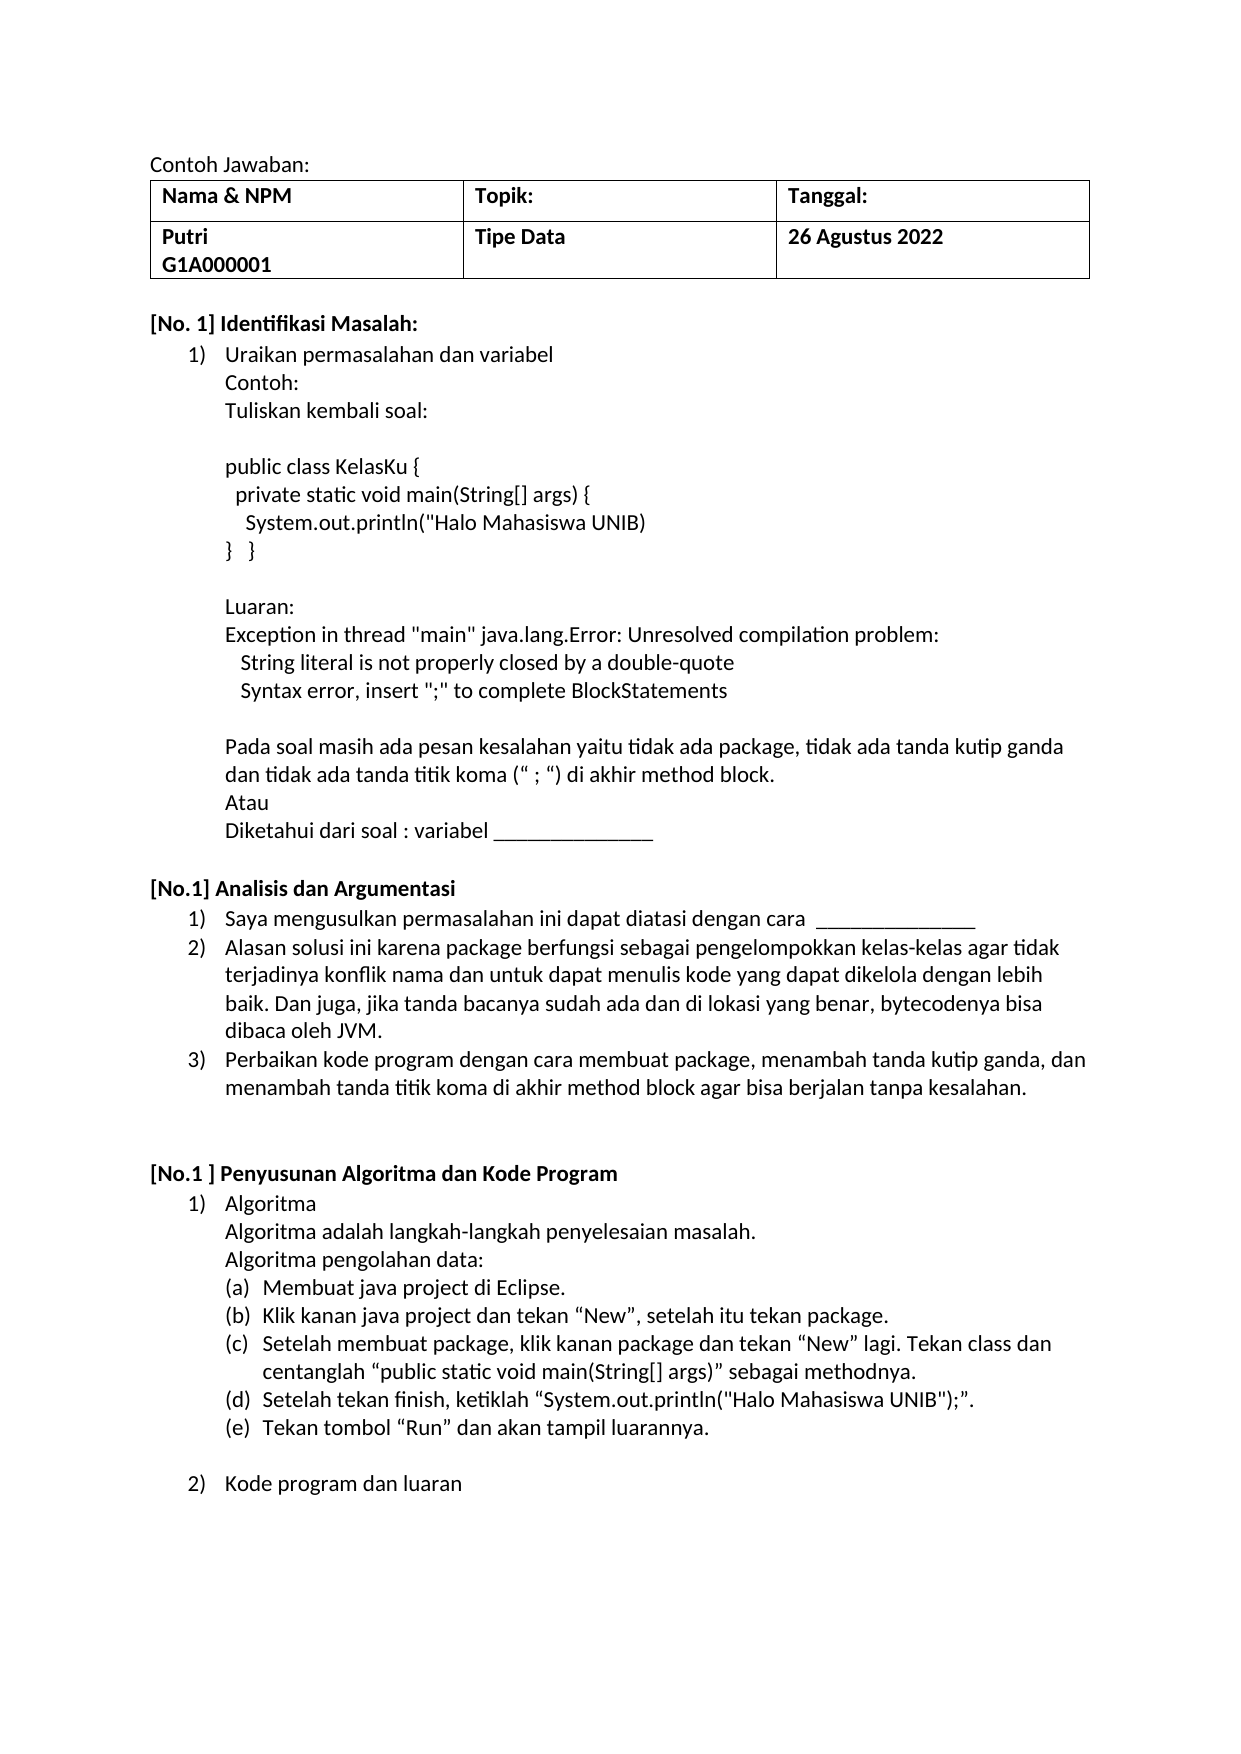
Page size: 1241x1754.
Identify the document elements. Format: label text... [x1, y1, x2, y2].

list Perbaikan kode program dengan cara membuat package, menambah tanda kutip ganda, dan menambah tanda titik koma di akhir method block agar bisa berjalan tanpa kesalahan. [187, 1045, 1090, 1101]
text Contoh Jawaban: [150, 150, 1090, 178]
text Algoritma pengolahan data: [225, 1245, 1090, 1273]
text [No.1] Analisis dan Argumentasi [150, 874, 1090, 902]
text [No.1 ] Penyusunan Algoritma dan Kode Program [150, 1159, 1090, 1187]
list Exception in thread "main" java.lang.Error: Unresolved compilation problem: [225, 620, 1090, 648]
table_cell 26 Agustus 2022 [777, 222, 1089, 278]
table_header Tanggal: [777, 181, 1089, 221]
list Membuat java project di Eclipse. [225, 1273, 1090, 1301]
list Uraikan permasalahan dan variabel [187, 340, 1090, 368]
list Atau Diketahui dari soal : variabel ______________ [225, 788, 1090, 844]
list Tekan tombol “Run” dan akan tampil luarannya. [225, 1413, 1090, 1441]
list Kode program dan luaran [187, 1469, 1090, 1497]
list private static void main(String[] args) { [225, 480, 1090, 508]
list Setelah tekan finish, ketiklah “System.out.println("Halo Mahasiswa UNIB");”. [225, 1385, 1090, 1413]
list Contoh: [225, 368, 1090, 396]
list } } [225, 536, 1090, 564]
list Algoritma [187, 1189, 1090, 1217]
list public class KelasKu { [225, 452, 1090, 480]
table_cell Putri G1A000001 [151, 222, 463, 278]
list Saya mengusulkan permasalahan ini dapat diatasi dengan cara ______________ [187, 904, 1090, 933]
table_cell Tipe Data [464, 222, 776, 278]
list Alasan solusi ini karena package berfungsi sebagai pengelompokkan kelas-kelas agar tidak terjadinya konflik nama dan untuk dapat menulis kode yang dapat dikelola dengan lebih baik. Dan juga, jika tanda bacanya sudah ada dan di lokasi yang benar, bytecodenya bisa dibaca oleh JVM. [187, 933, 1090, 1045]
list Setelah membuat package, klik kanan package dan tekan “New” lagi. Tekan class dan centanglah “public static void main(String[] args)” sebagai methodnya. [225, 1329, 1090, 1385]
text Algoritma adalah langkah-langkah penyelesaian masalah. [225, 1217, 1090, 1245]
list String literal is not properly closed by a double-quote [225, 648, 1090, 676]
list Pada soal masih ada pesan kesalahan yaitu tidak ada package, tidak ada tanda kutip ganda dan tidak ada tanda titik koma (“ ; “) di akhir method block. [225, 732, 1090, 788]
list Klik kanan java project dan tekan “New”, setelah itu tekan package. [225, 1301, 1090, 1329]
list Syntax error, insert ";" to complete BlockStatements [225, 676, 1090, 704]
list Luaran: [225, 592, 1090, 620]
text [No. 1] Identifikasi Masalah: [150, 309, 1090, 338]
list Tuliskan kembali soal: [225, 396, 1090, 424]
table_header Nama & NPM [151, 181, 463, 221]
table_header Topik: [464, 181, 776, 221]
list System.out.println("Halo Mahasiswa UNIB) [225, 508, 1090, 536]
